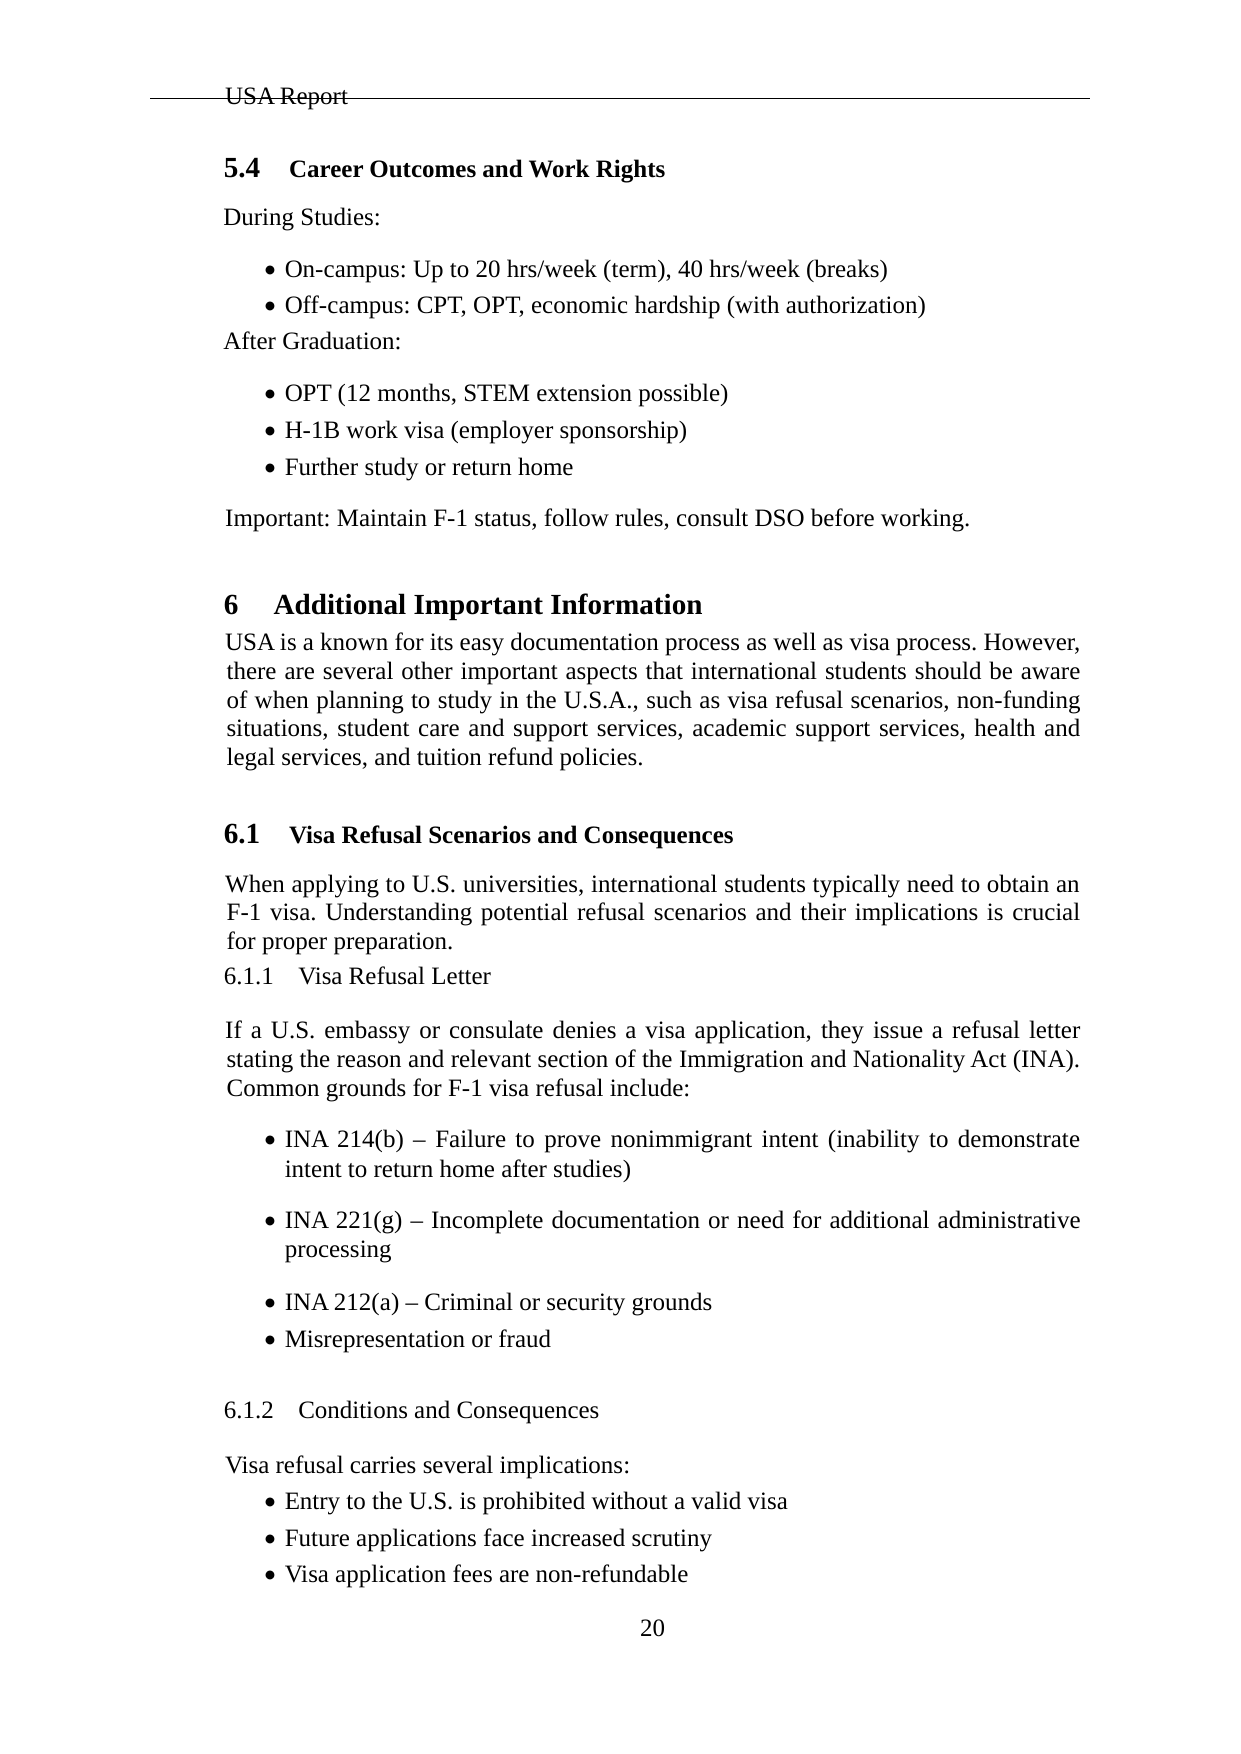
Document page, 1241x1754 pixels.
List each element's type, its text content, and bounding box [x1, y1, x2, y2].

list INA 212(a) – Criminal or security grounds [263, 1286, 1081, 1317]
text If a U.S. embassy or consulate denies a visa application, they issue a refusal letter stating the reason and relevant section of the Immigration and Nationality Act (INA). Common grounds for F-1 visa refusal include: [225, 1016, 1081, 1102]
text During Studies: [223, 202, 1090, 231]
list INA 221(g) – Incomplete documentation or need for additional administrative processing [263, 1204, 1081, 1263]
list On-campus: Up to 20 hrs/week (term), 40 hrs/week (breaks) [263, 253, 1081, 283]
list Further study or return home [263, 451, 1081, 481]
list OPT (12 months, STEM extension possible) [263, 377, 1081, 408]
list Visa application fees are non-refundable [263, 1558, 1081, 1589]
text Visa refusal carries several implications: [225, 1450, 1081, 1479]
subtitle Visa Refusal Scenarios and Consequences [223, 816, 1080, 850]
list INA 214(b) – Failure to prove nonimmigrant intent (inability to demonstrate intent to return home after studies) [263, 1123, 1081, 1183]
subtitle Visa Refusal Letter [223, 961, 1090, 990]
text After Graduation: [223, 326, 1090, 355]
text USA is a known for its easy documentation process as well as visa process. However, there are several other important aspects that international students should be aware of when planning to study in the U.S.A., such as visa refusal scenarios, non-funding situations, student care and support services, academic support services, health and legal services, and tuition refund policies. [225, 627, 1081, 771]
list H-1B work visa (employer sponsorship) [263, 414, 1081, 444]
subtitle Additional Important Information [223, 587, 1080, 621]
subtitle Conditions and Consequences [223, 1396, 1090, 1424]
list Off-campus: CPT, OPT, economic hardship (with authorization) [263, 290, 1081, 320]
list Future applications face increased scrutiny [263, 1522, 1081, 1552]
list Misrepresentation or fraud [263, 1323, 1081, 1354]
text When applying to U.S. universities, international students typically need to obtain an F-1 visa. Understanding potential refusal scenarios and their implications is crucial for proper preparation. [225, 869, 1081, 955]
list Entry to the U.S. is prohibited without a valid visa [263, 1485, 1081, 1515]
subtitle Career Outcomes and Work Rights [223, 150, 1080, 183]
text Important: Maintain F-1 status, follow rules, consult DSO before working. [225, 503, 1081, 532]
